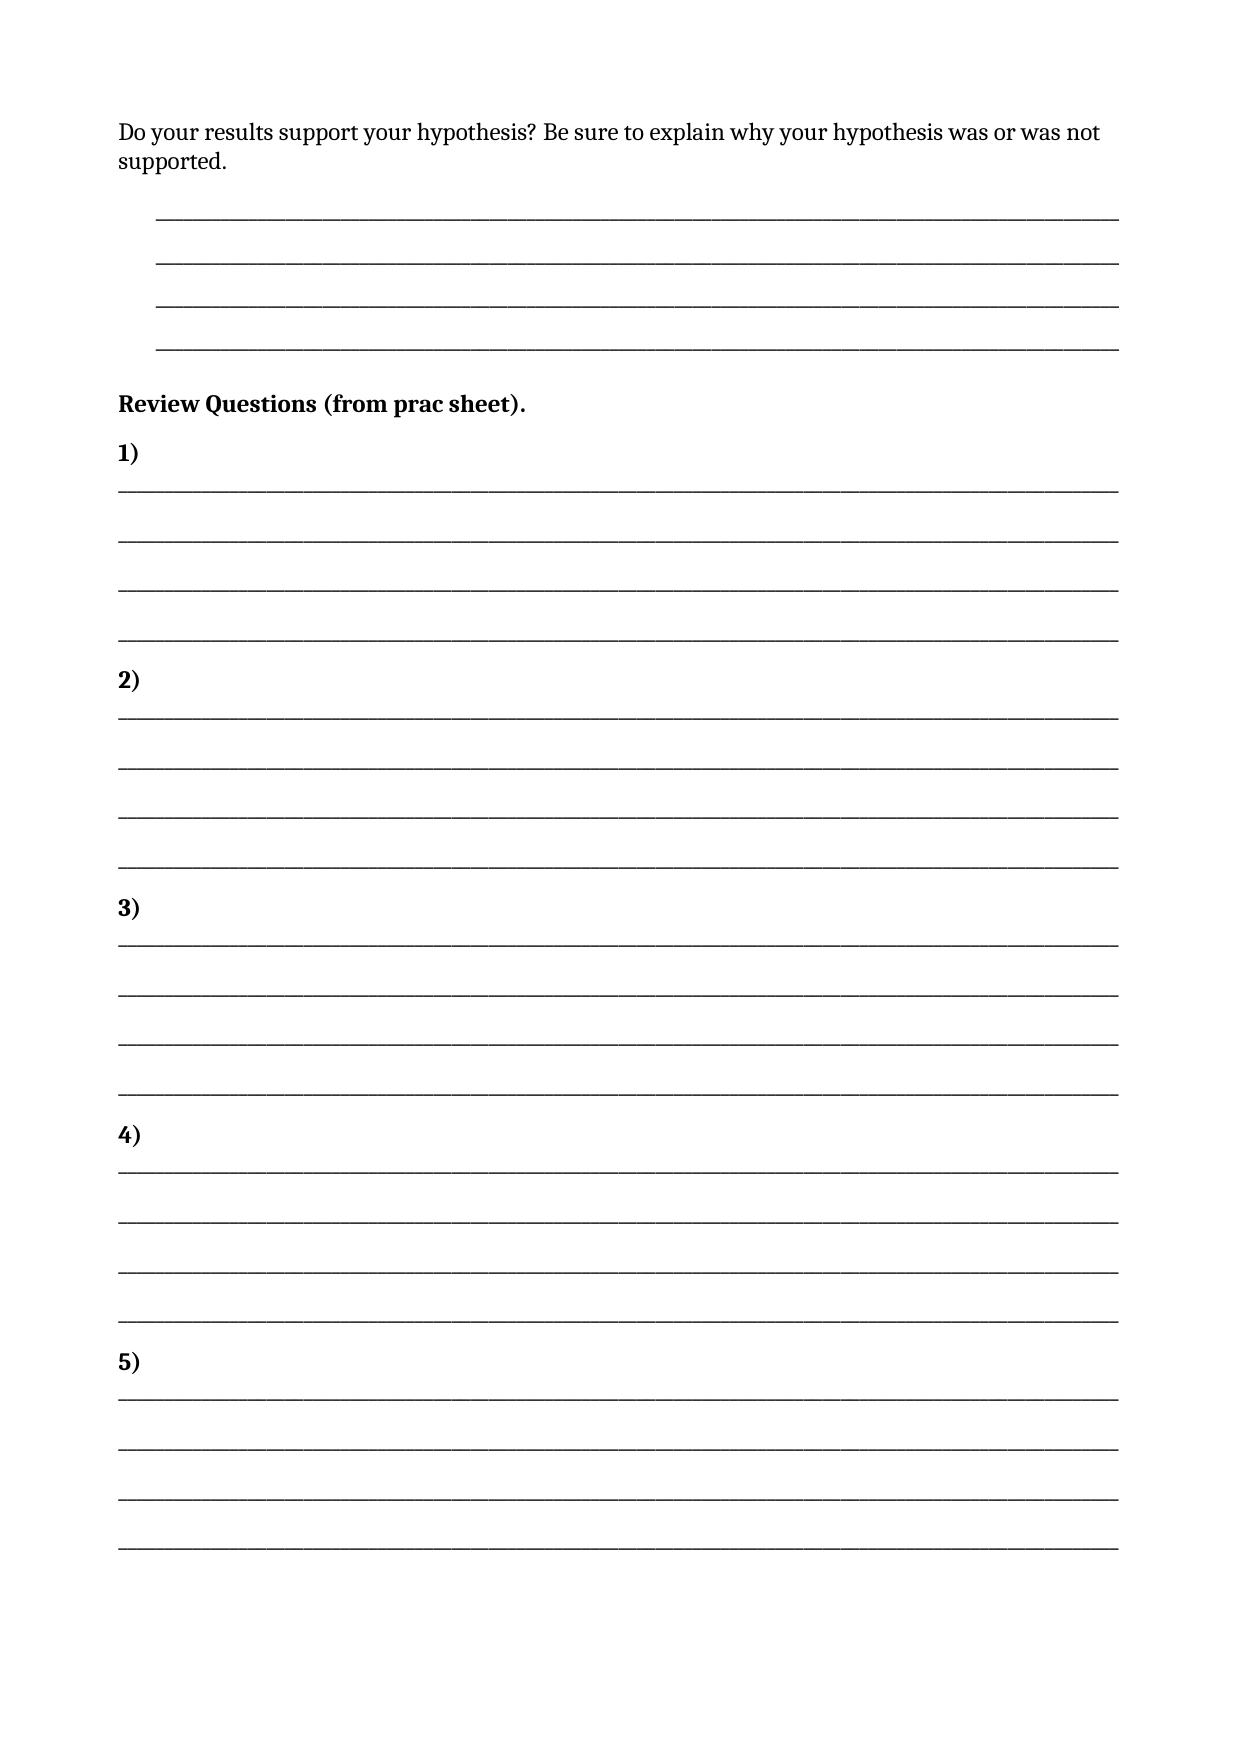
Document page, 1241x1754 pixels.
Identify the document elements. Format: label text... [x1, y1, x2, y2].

text ____________________________________________________________________________________________________________ [118, 1071, 1122, 1100]
text 4) ____________________________________________________________________________________________________________ [118, 1121, 1122, 1178]
text ____________________________________________________________________________________________________________ [118, 794, 1122, 823]
text ________________________________________________________________________________________________________________________________________________________________________________________________________________________________________________________________________________________________________________________________________________________________________________________________________________________________ [156, 196, 1122, 354]
text ____________________________________________________________________________________________________________ [118, 1199, 1122, 1228]
text 1) ____________________________________________________________________________________________________________ [118, 439, 1122, 497]
text Do your results support your hypothesis? Be sure to explain why your hypothesis was or was not supported. [118, 118, 1122, 176]
text ____________________________________________________________________________________________________________ [118, 844, 1122, 873]
text ____________________________________________________________________________________________________________ [118, 567, 1122, 596]
text ____________________________________________________________________________________________________________ [118, 1476, 1122, 1504]
text ____________________________________________________________________________________________________________ [118, 1298, 1122, 1327]
text ____________________________________________________________________________________________________________ [118, 1248, 1122, 1277]
text 3) ____________________________________________________________________________________________________________ [118, 893, 1122, 951]
text 2) ____________________________________________________________________________________________________________ [118, 666, 1122, 724]
text ____________________________________________________________________________________________________________ [118, 745, 1122, 773]
text Review Questions (from prac sheet). [118, 390, 1122, 418]
text ____________________________________________________________________________________________________________ [118, 1426, 1122, 1455]
text ____________________________________________________________________________________________________________ [118, 617, 1122, 646]
text 5) ____________________________________________________________________________________________________________ [118, 1348, 1122, 1405]
text ____________________________________________________________________________________________________________ [118, 1525, 1122, 1554]
text ____________________________________________________________________________________________________________ [118, 1021, 1122, 1050]
text ____________________________________________________________________________________________________________ [118, 518, 1122, 546]
text ____________________________________________________________________________________________________________ [118, 972, 1122, 1001]
